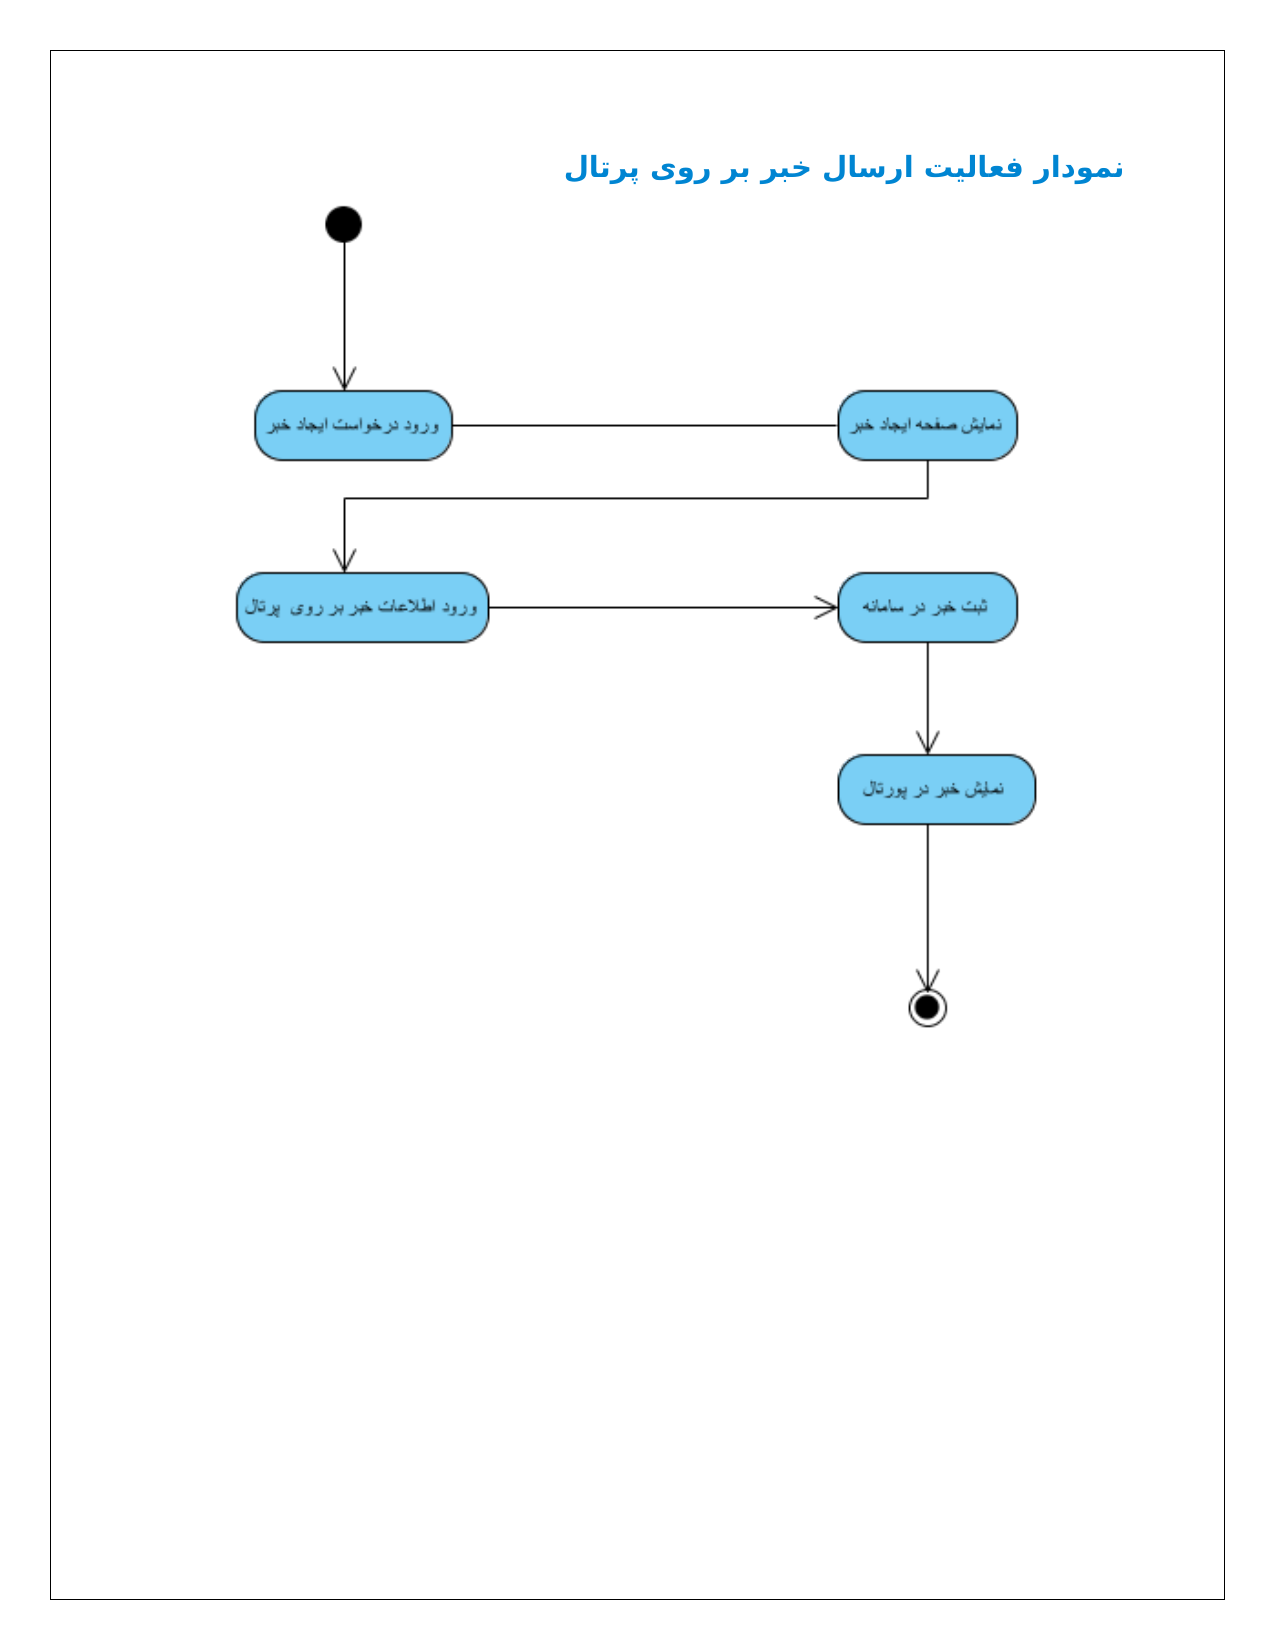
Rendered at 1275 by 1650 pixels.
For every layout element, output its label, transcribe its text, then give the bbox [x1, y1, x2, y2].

subtitle نمودار فعالیت ارسال خبر بر روی پرتال [150, 150, 1125, 184]
picture [231, 203, 1044, 1033]
